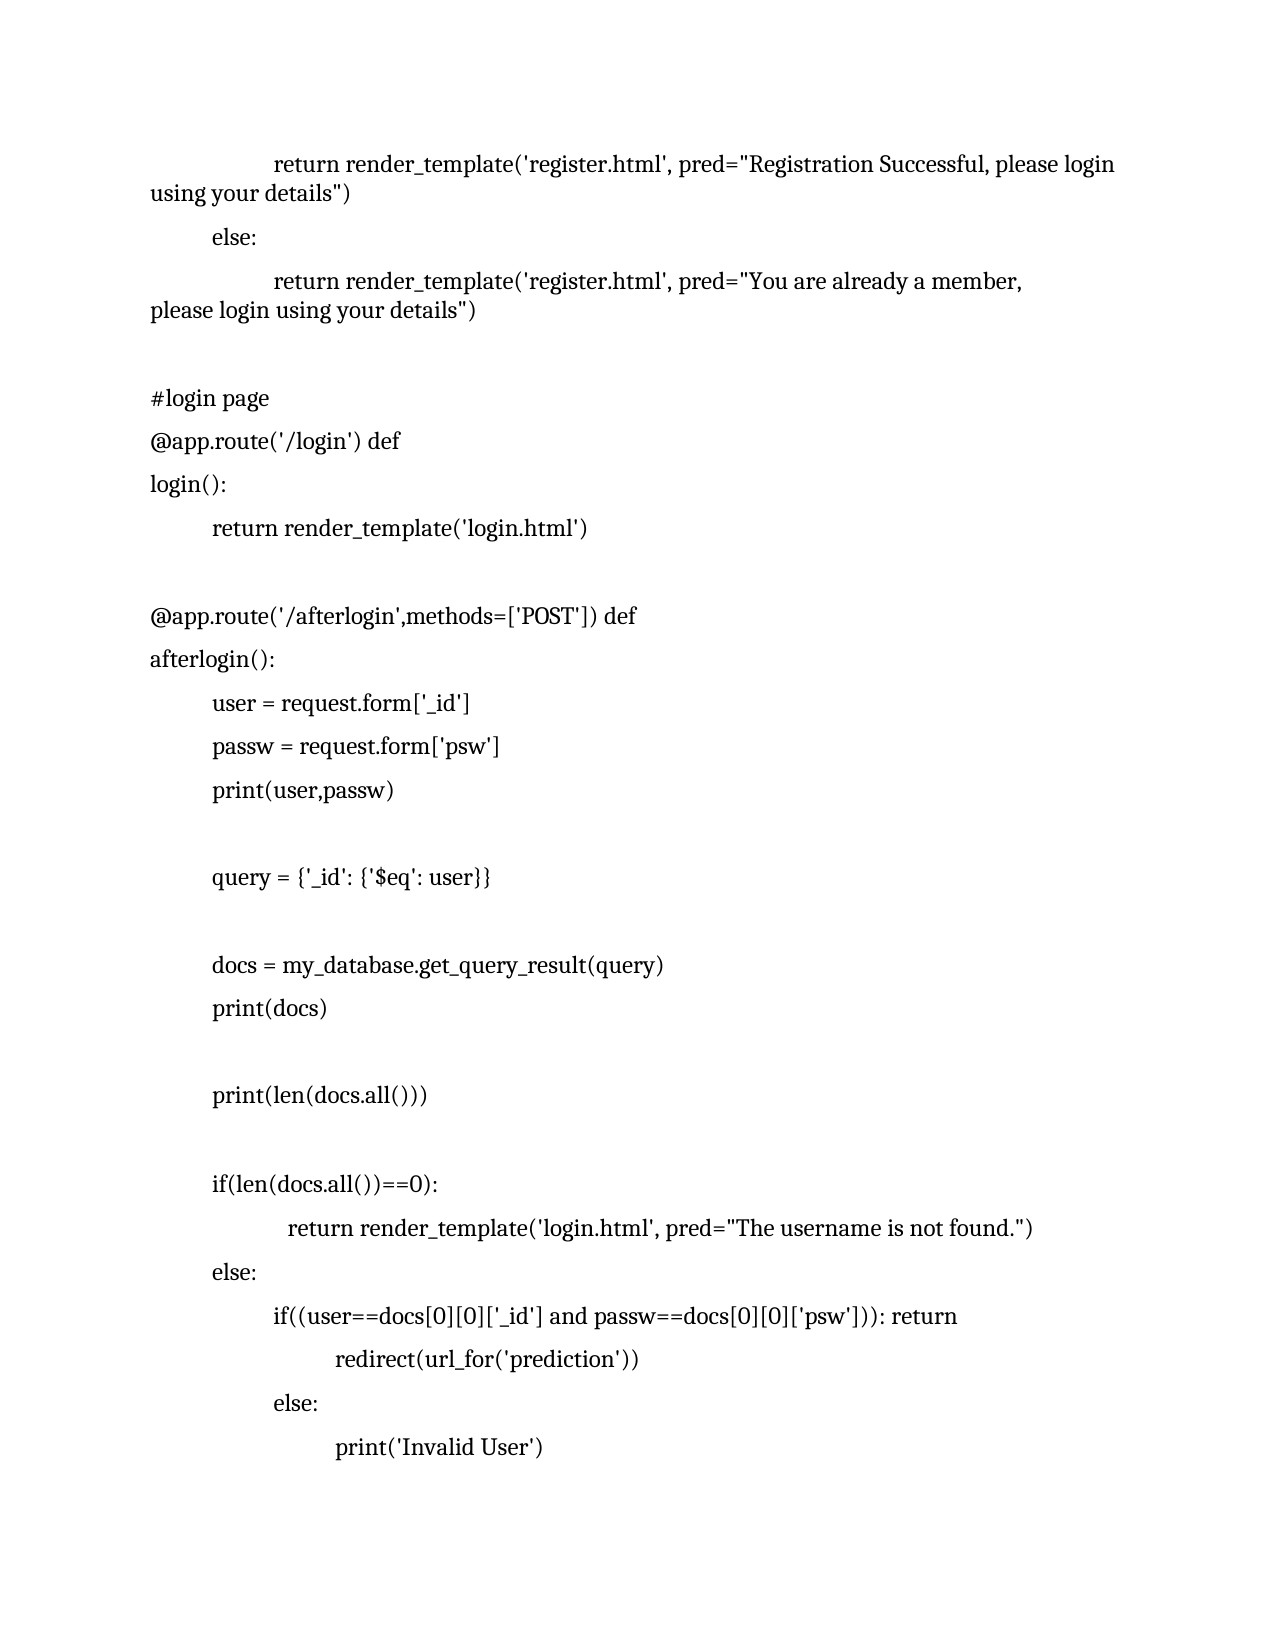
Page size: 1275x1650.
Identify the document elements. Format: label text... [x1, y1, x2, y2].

text print('Invalid User') [335, 1433, 1135, 1461]
text else: [212, 1258, 1135, 1286]
text else: [273, 1389, 1135, 1417]
text return render_template('login.html', pred="The username is not found.") [272, 1214, 1049, 1242]
text else: [212, 223, 1135, 252]
text docs = my_database.get_query_result(query) print(docs) [212, 951, 687, 1023]
text user = request.form['_id'] passw = request.form['psw'] print(user,passw) [212, 689, 516, 804]
text @app.route('/afterlogin',methods=['POST']) def afterlogin(): [150, 602, 638, 674]
text if((user==docs[0][0]['_id'] and passw==docs[0][0]['psw'])): return redirect(url_for('prediction')) [273, 1302, 973, 1374]
text if(len(docs.all())==0): [212, 1169, 1135, 1198]
text return render_template('register.html', pred="Registration Successful, please login using your details") [150, 150, 1135, 207]
text query = {'_id': {'$eq': user}} [212, 863, 1135, 892]
text #login page @app.route('/login') def login(): [150, 383, 401, 499]
text return render_template('register.html', pred="You are already a member, please login using your details") [150, 267, 1064, 324]
text return render_template('login.html') [212, 514, 1135, 543]
text print(len(docs.all())) [212, 1081, 1135, 1110]
